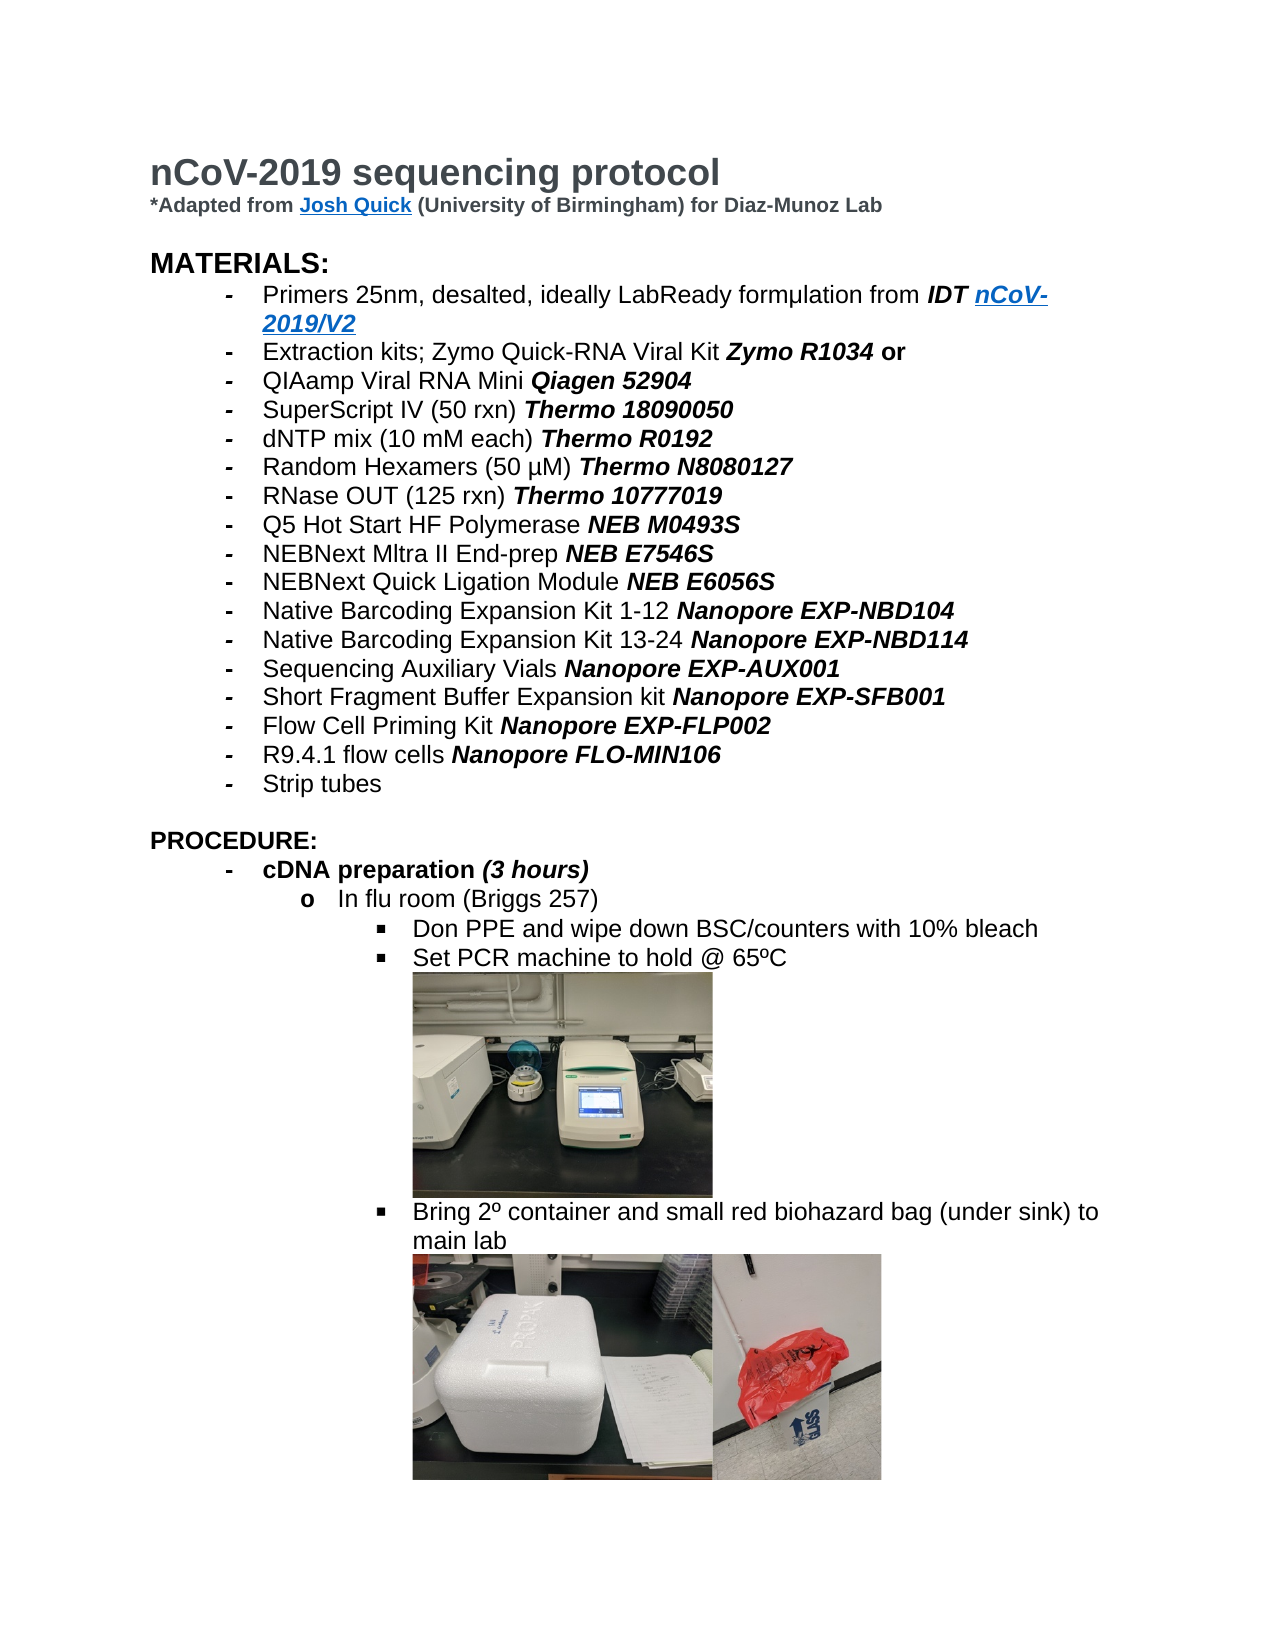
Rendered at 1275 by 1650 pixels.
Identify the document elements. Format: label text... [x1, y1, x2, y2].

list R9.4.1 flow cells Nanopore FLO-MIN106 [225, 740, 1125, 768]
list RNase OUT (125 rxn) Thermo 10777019 [225, 481, 1125, 510]
text nCoV-2019 sequencing protocol *Adapted from Josh Quick (University of Birmingham) for Diaz-Munoz Lab [150, 150, 1125, 217]
text PROCEDURE: [150, 826, 1125, 855]
list NEBNext Quick Ligation Module NEB E6056S [225, 567, 1125, 596]
list Flow Cell Priming Kit Nanopore EXP-FLP002 [225, 711, 1125, 740]
list QIAamp Viral RNA Mini Qiagen 52904 [225, 366, 1125, 395]
text MATERIALS: [150, 246, 1125, 280]
list Q5 Hot Start HF Polymerase NEB M0493S [225, 510, 1125, 538]
list Native Barcoding Expansion Kit 1-12 Nanopore EXP-NBD104 [225, 596, 1125, 625]
picture [412, 972, 713, 1198]
list Short Fragment Buffer Expansion kit Nanopore EXP-SFB001 [225, 682, 1125, 711]
picture [412, 1254, 882, 1480]
list NEBNext Μltra II End-prep NEB E7546S [225, 538, 1125, 567]
list In flu room (Briggs 257) [300, 883, 1125, 914]
list Don PPE and wipe down BSC/counters with 10% bleach [375, 914, 1125, 943]
list Native Barcoding Expansion Kit 13-24 Nanopore EXP-NBD114 [225, 625, 1125, 653]
list Primers 25nm, desalted, ideally LabReady formμlation from IDT nCoV-2019/V2 [225, 280, 1125, 337]
list Random Hexamers (50 µM) Thermo N8080127 [225, 452, 1125, 481]
list Sequencing Auxiliary Vials Nanopore EXP-AUX001 [225, 653, 1125, 682]
list dNTP mix (10 mM each) Thermo R0192 [225, 423, 1125, 452]
list SuperScript IV (50 rxn) Thermo 18090050 [225, 395, 1125, 423]
list Extraction kits; Zymo Quick-RNA Viral Kit Zymo R1034 or [225, 337, 1125, 366]
list Strip tubes [225, 768, 1125, 797]
list cDNA preparation (3 hours) [225, 855, 1125, 883]
